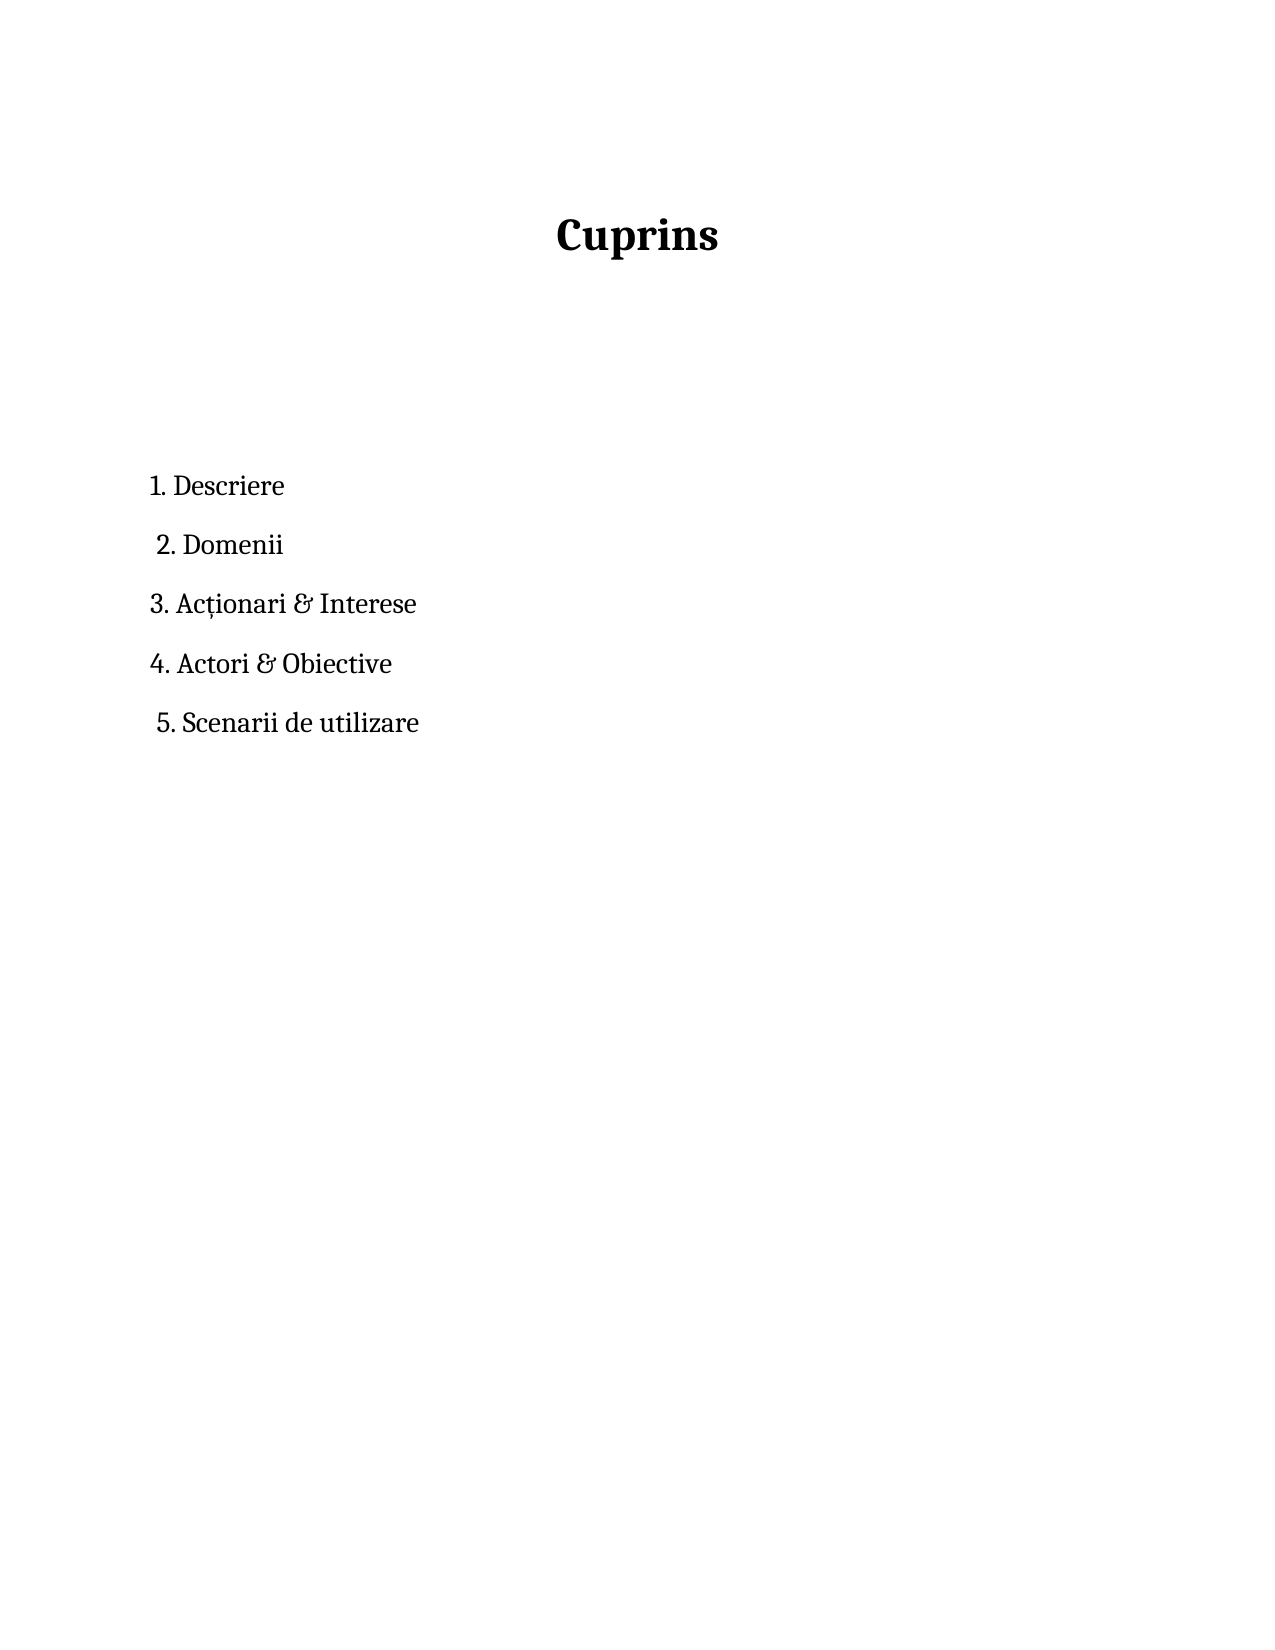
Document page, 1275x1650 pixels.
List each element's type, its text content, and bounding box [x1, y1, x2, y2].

text 4. Actori & Obiective [150, 647, 1125, 681]
text 1. Descriere [150, 469, 1125, 502]
text 5. Scenarii de utilizare [150, 706, 1125, 740]
text 2. Domenii [150, 528, 1125, 562]
text Cuprins [150, 209, 1125, 262]
text 3. Acționari & Interese [150, 588, 1125, 621]
